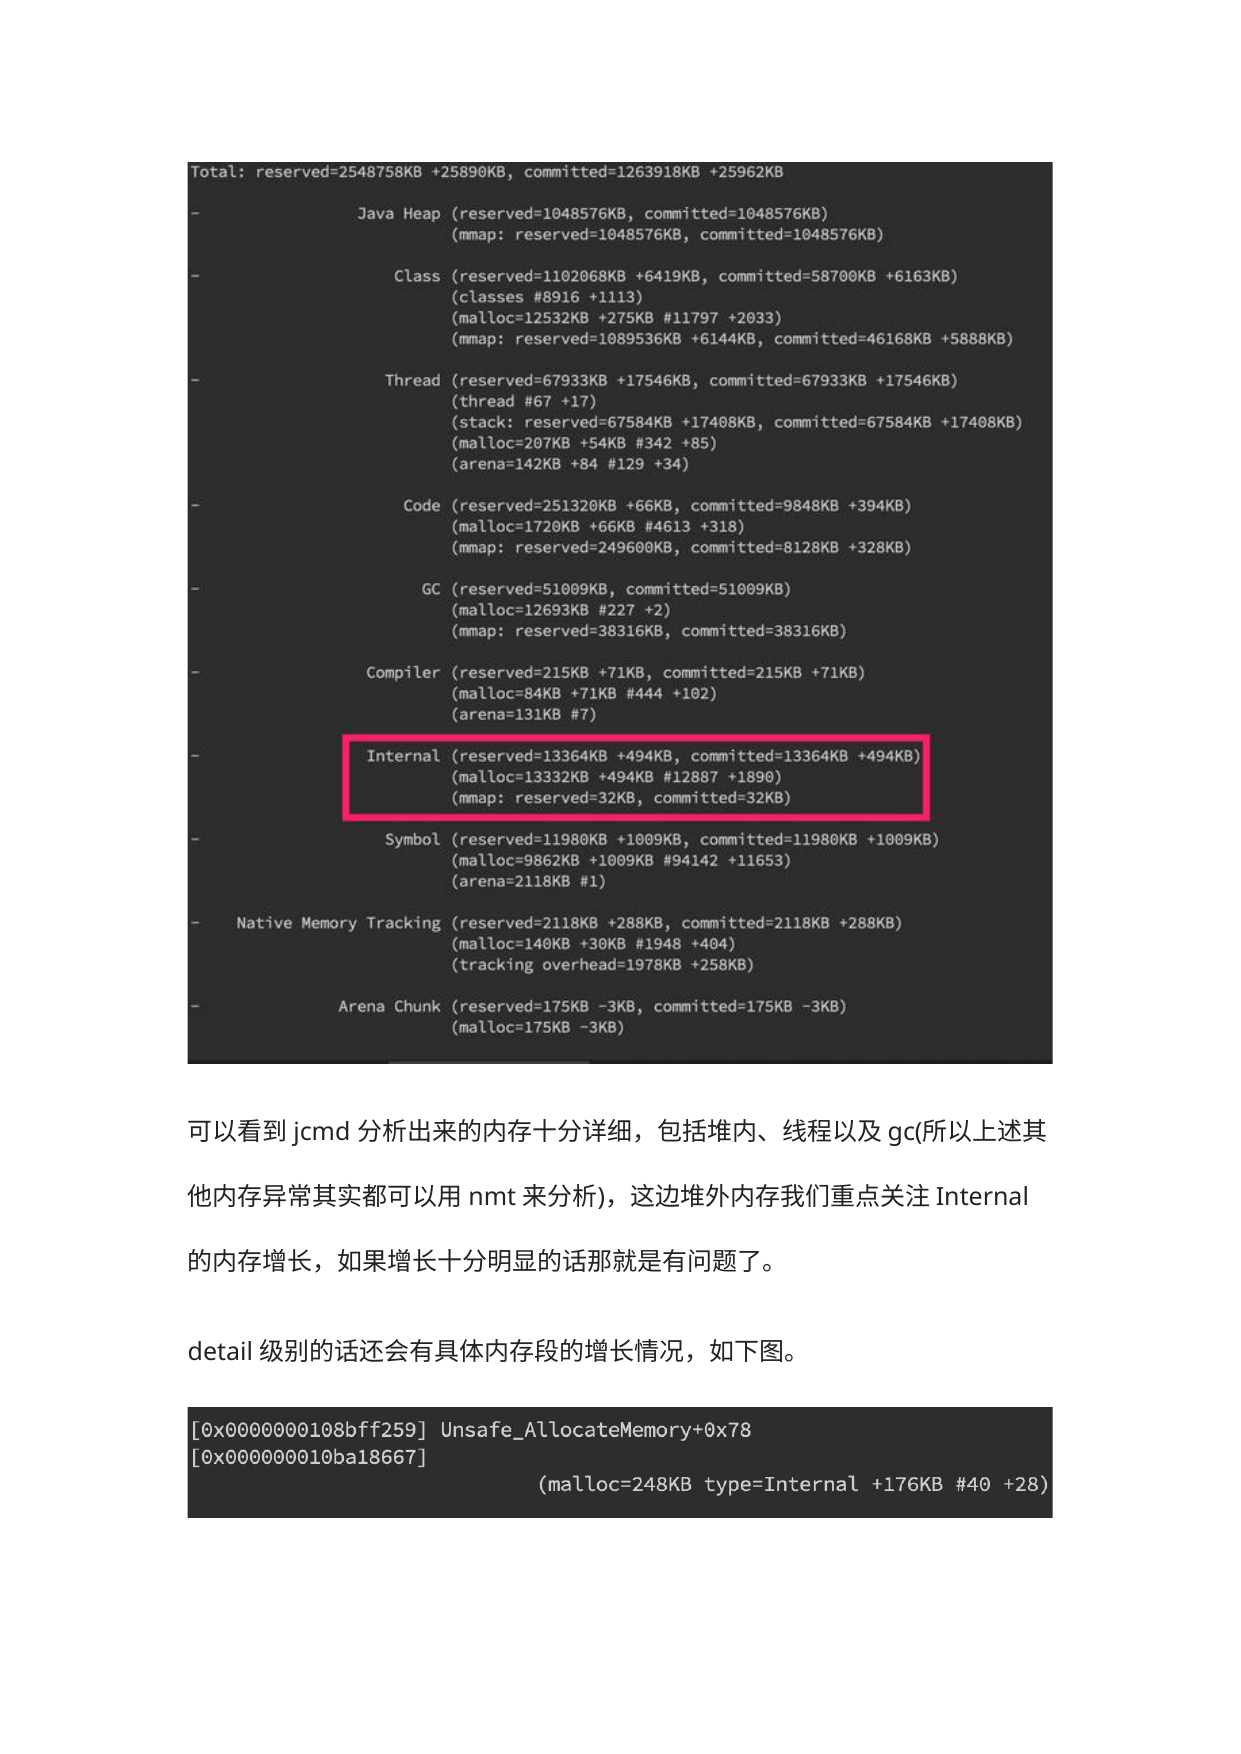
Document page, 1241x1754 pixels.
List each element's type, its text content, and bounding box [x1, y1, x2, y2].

text 可以看到 jcmd 分析出来的内存十分详细，包括堆内、线程以及 gc(所以上述其他内存异常其实都可以用 nmt 来分析)，这边堆外内存我们重点关注 Internal 的内存增长，如果增长十分明显的话那就是有问题了。 [187, 1097, 1053, 1292]
picture [187, 1407, 1053, 1518]
text detail 级别的话还会有具体内存段的增长情况，如下图。 [187, 1317, 1053, 1382]
picture [187, 162, 1053, 1064]
